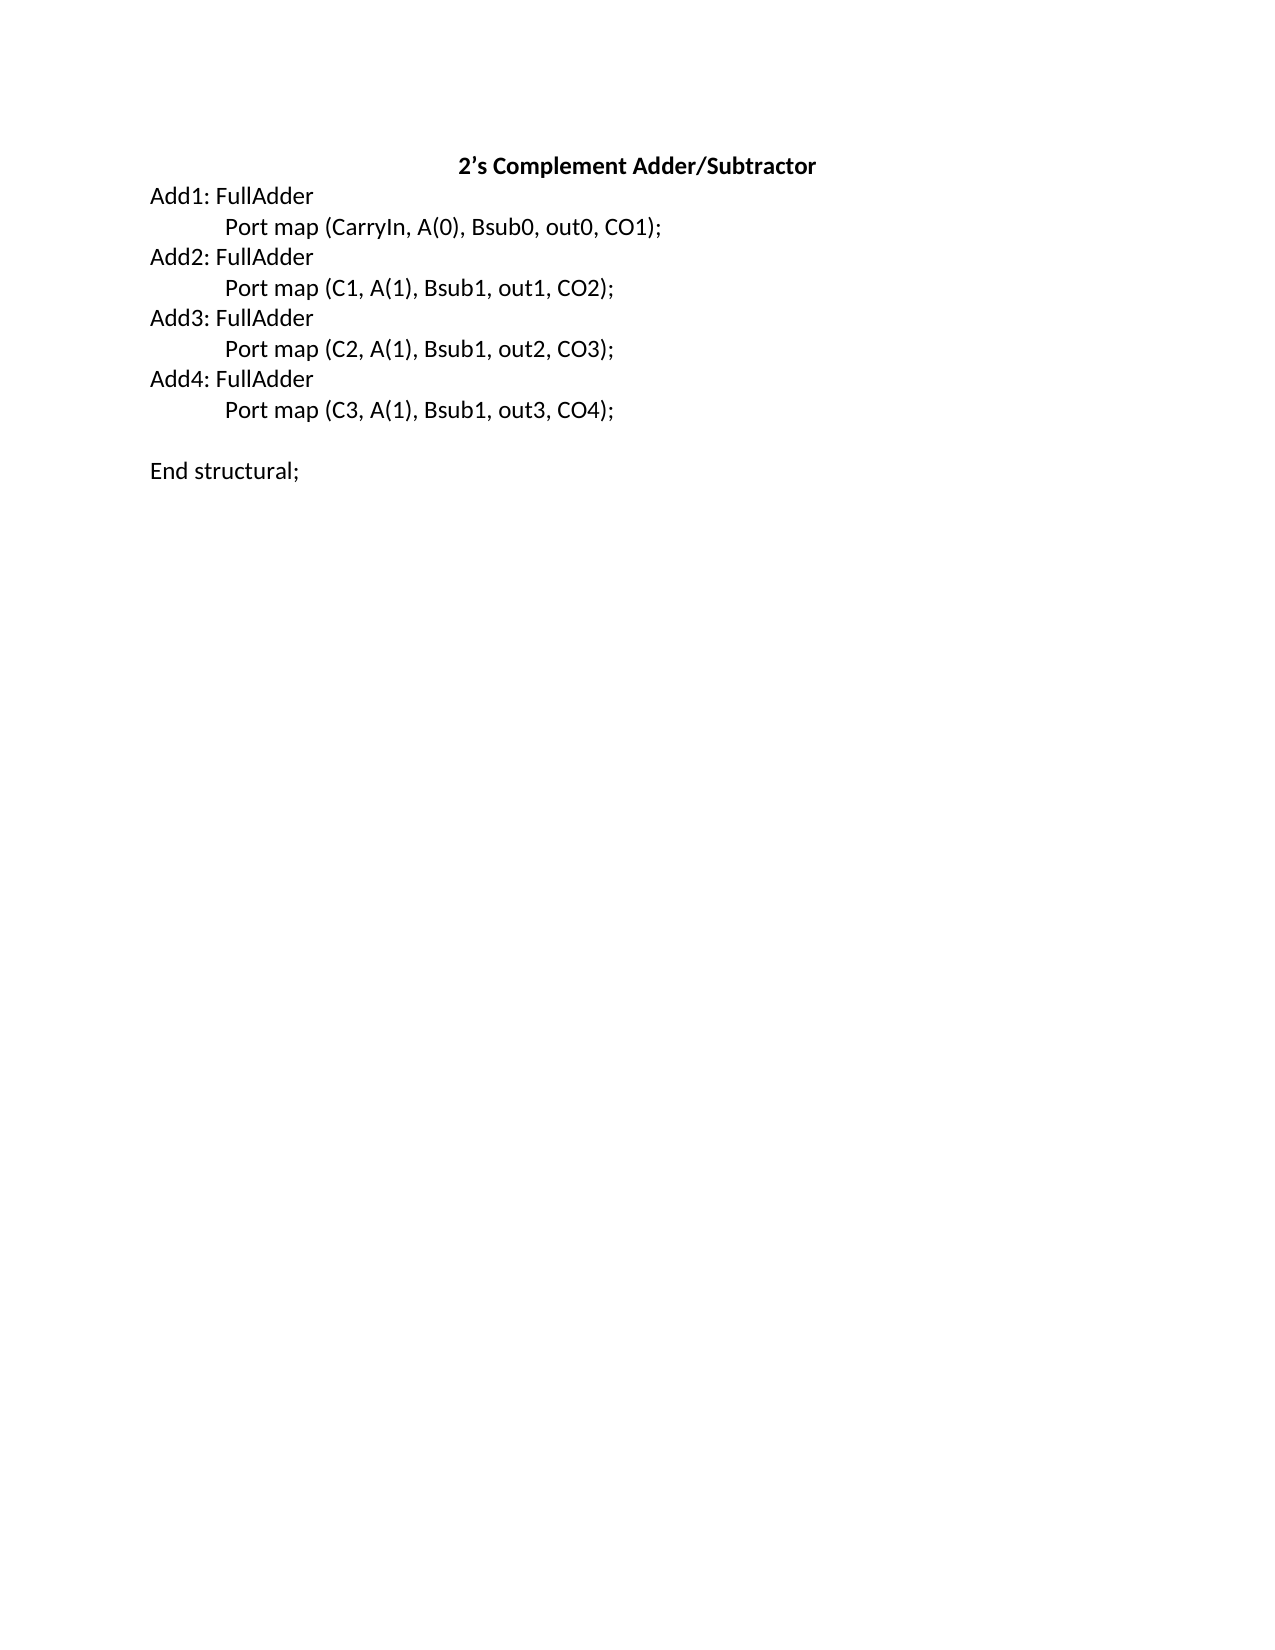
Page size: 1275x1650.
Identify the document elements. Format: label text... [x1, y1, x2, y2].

text Port map (C3, A(1), Bsub1, out3, CO4); [150, 394, 1125, 425]
text Port map (CarryIn, A(0), Bsub0, out0, CO1); [150, 211, 1125, 242]
text Add2: FullAdder [150, 242, 1125, 272]
text 2’s Complement Adder/Subtractor [150, 150, 1125, 181]
text Add1: FullAdder [150, 181, 1125, 211]
text Add3: FullAdder [150, 303, 1125, 333]
text Add4: FullAdder [150, 364, 1125, 394]
text Port map (C2, A(1), Bsub1, out2, CO3); [150, 333, 1125, 364]
text End structural; [150, 455, 1125, 486]
text Port map (C1, A(1), Bsub1, out1, CO2); [150, 272, 1125, 303]
